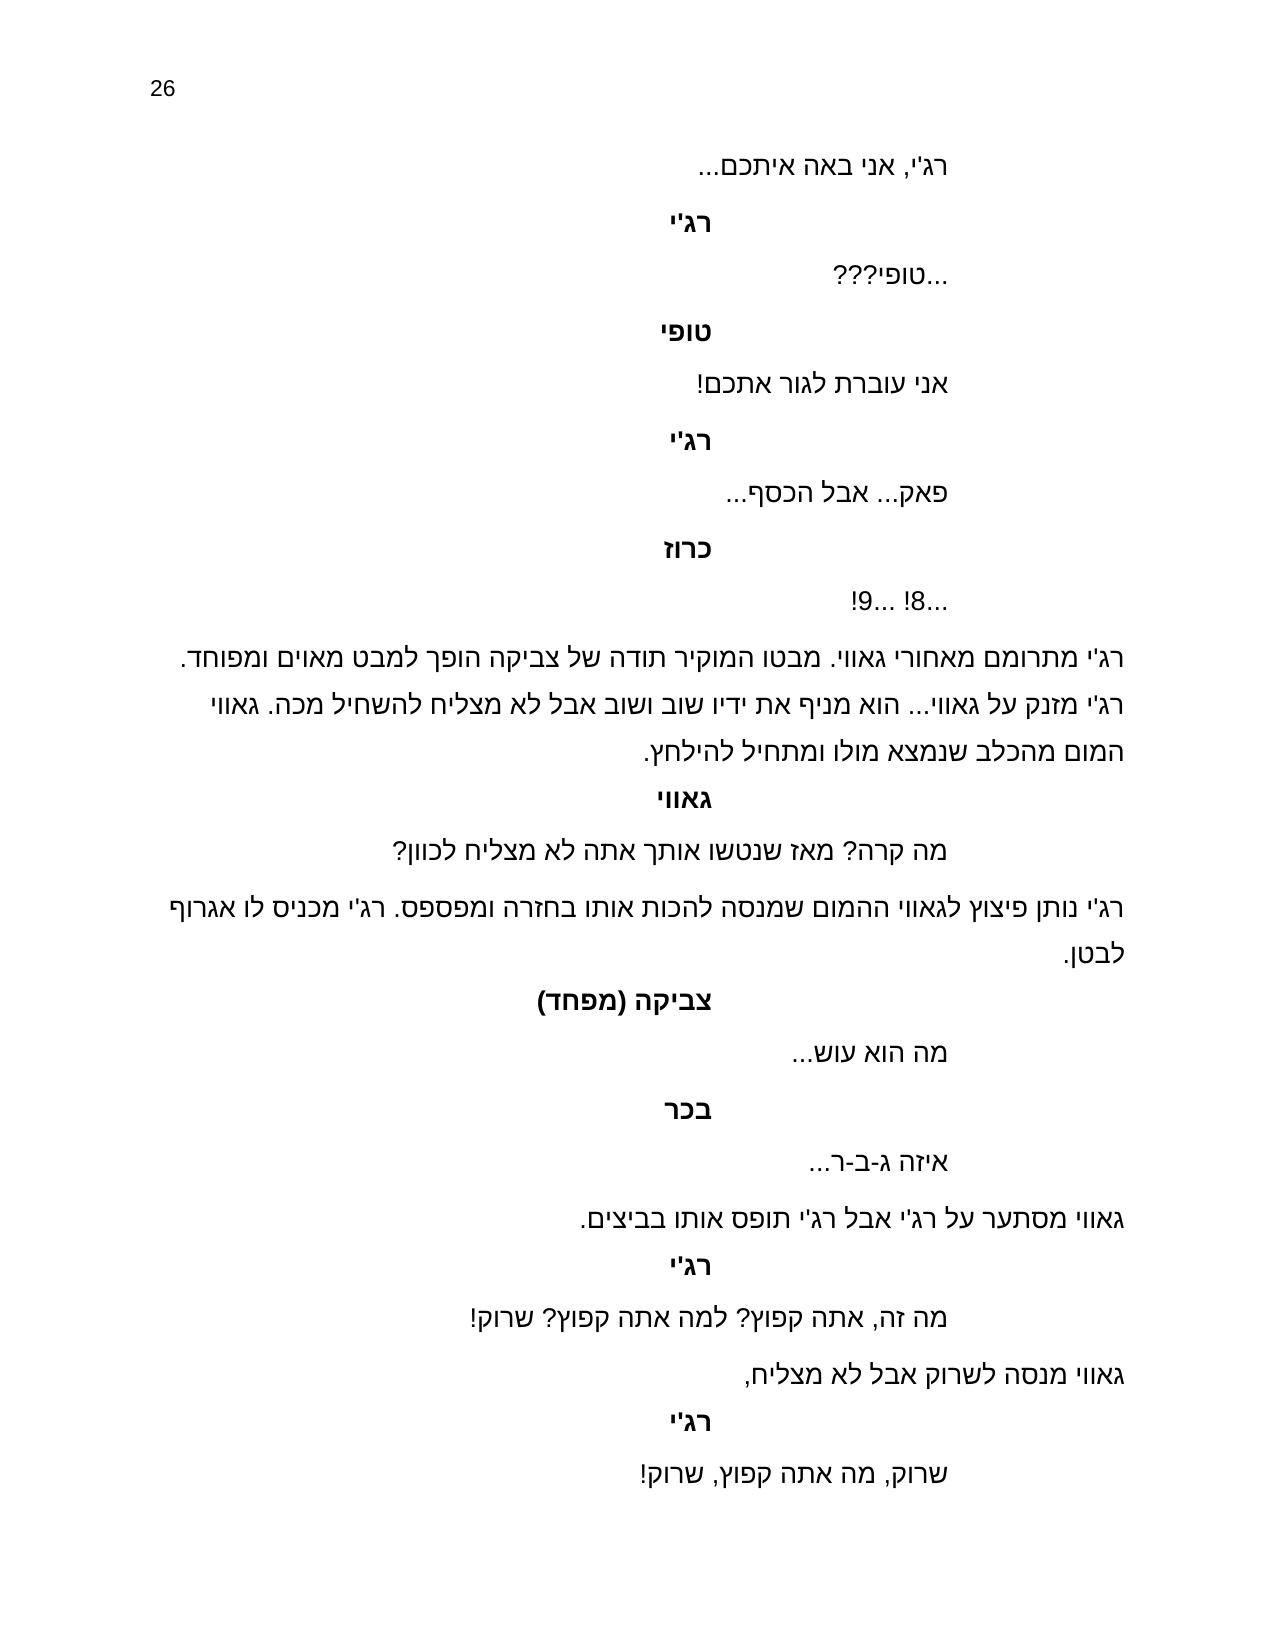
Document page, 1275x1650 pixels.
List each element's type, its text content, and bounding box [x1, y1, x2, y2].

title רג'י [150, 424, 712, 456]
subtitle מה קרה? מאז שנטשו אותך אתה לא מצליח לכוון? [342, 835, 948, 866]
subtitle איזה ג-ב-ר... [342, 1146, 948, 1178]
subtitle ...8! ...9! [342, 585, 948, 617]
subtitle שרוק, מה אתה קפוץ, שרוק! [342, 1458, 948, 1489]
title צביקה (מפחד) [150, 985, 712, 1017]
title רג'י [150, 1406, 712, 1437]
title רג'י [150, 1250, 712, 1281]
title רג'י [150, 207, 712, 238]
subtitle אני עוברת לגור אתכם! [342, 368, 948, 399]
subtitle גאווי מנסה לשרוק אבל לא מצליח, [150, 1359, 1125, 1390]
subtitle ...טופי??? [342, 259, 948, 290]
title גאווי [150, 783, 712, 814]
subtitle גאווי מסתער על רג'י אבל רג'י תופס אותו בביצים. [150, 1203, 1125, 1234]
subtitle רג'י, אני באה איתכם... [342, 150, 948, 181]
title טופי [150, 316, 712, 347]
subtitle מה זה, אתה קפוץ? למה אתה קפוץ? שרוק! [342, 1302, 948, 1333]
subtitle מה הוא עוש... [342, 1037, 948, 1069]
subtitle רג'י נותן פיצוץ לגאווי ההמום שמנסה להכות אותו בחזרה ומפספס. רג'י מכניס לו אגרוף לבטן. [150, 892, 1125, 970]
subtitle רג'י מתרומם מאחורי גאווי. מבטו המוקיר תודה של צביקה הופך למבט מאוים ומפוחד. רג'י מזנק על גאווי... הוא מניף את ידיו שוב ושוב אבל לא מצליח להשחיל מכה. גאווי המום מהכלב שנמצא מולו ומתחיל להילחץ. [150, 642, 1125, 767]
title כרוז [150, 533, 712, 564]
subtitle פאק... אבל הכסף... [342, 477, 948, 508]
title בכר [150, 1094, 712, 1126]
